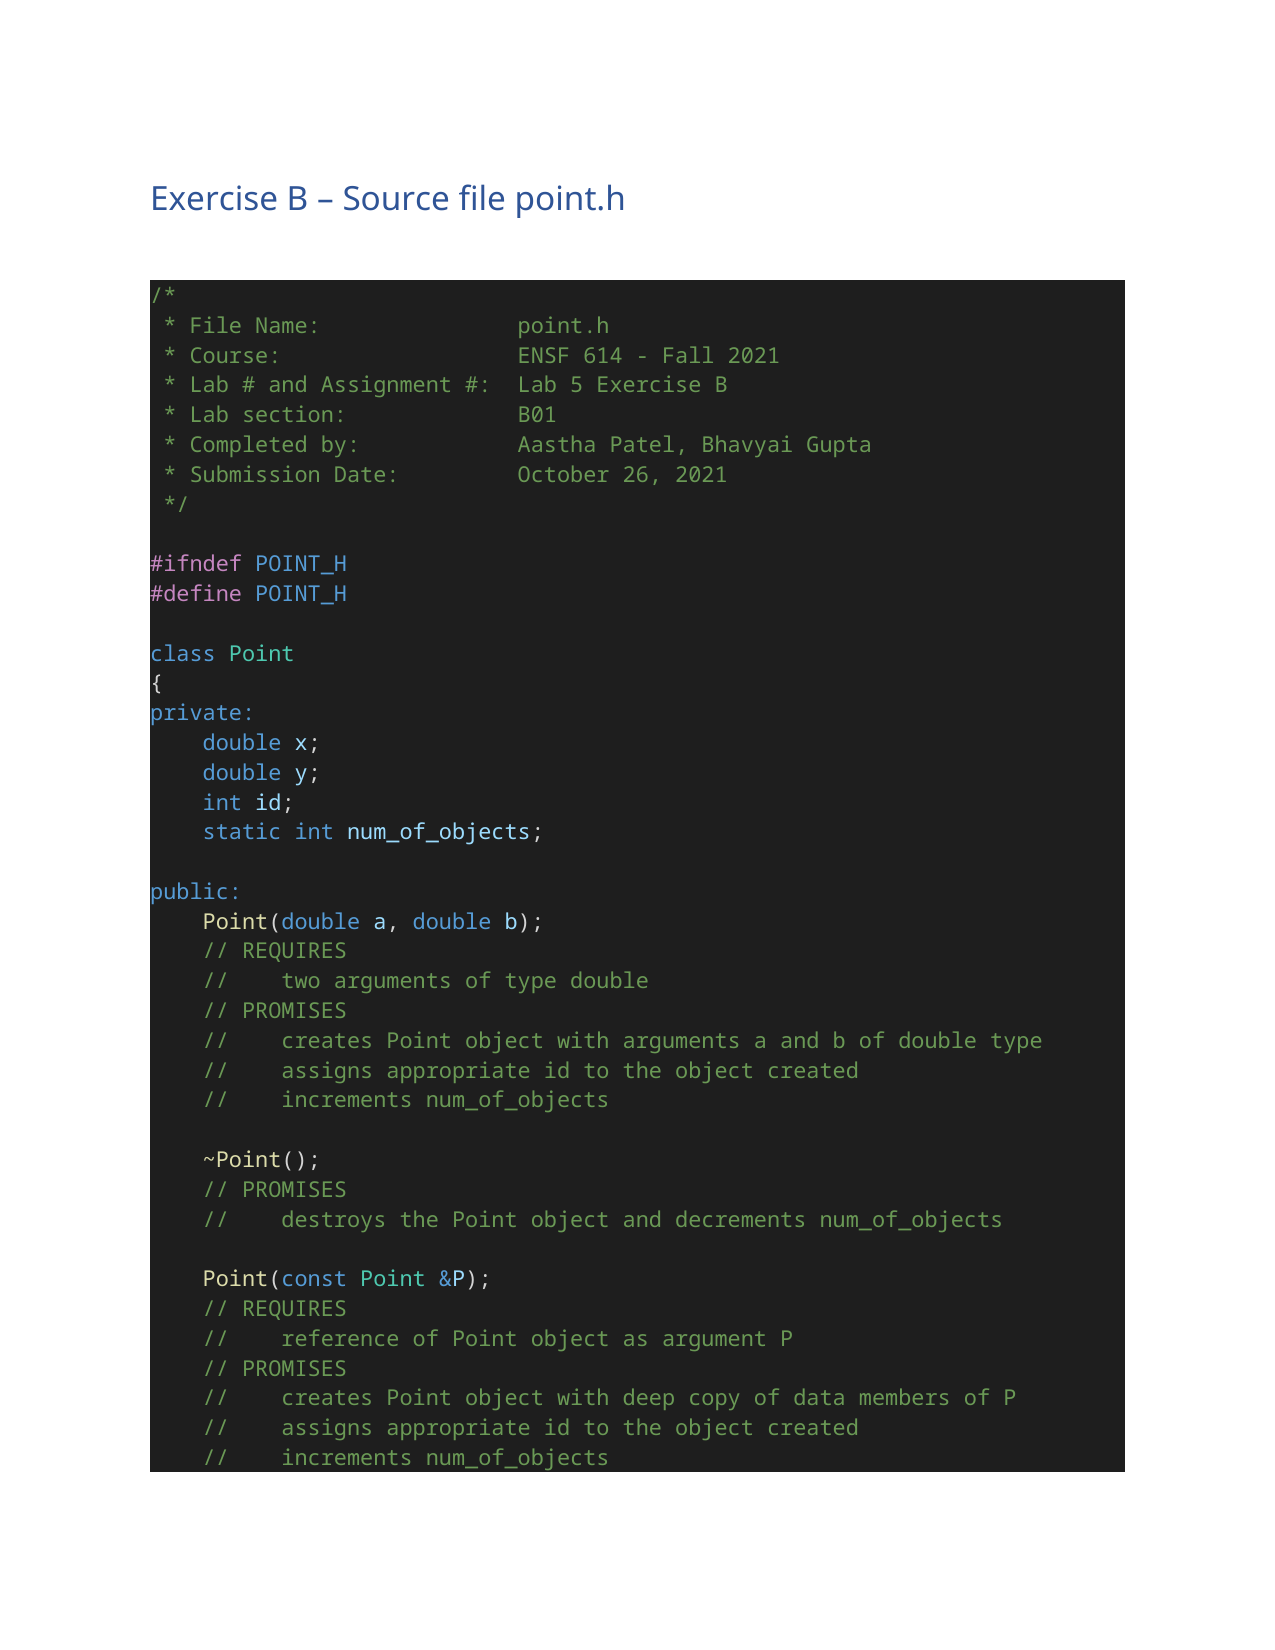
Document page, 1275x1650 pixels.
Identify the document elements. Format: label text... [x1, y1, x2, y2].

subtitle Exercise B – Source file point.h [150, 175, 1125, 220]
text { [150, 667, 1125, 697]
text #ifndef POINT_H [150, 548, 1125, 578]
text * File Name: point.h [150, 310, 1125, 339]
text // PROMISES [150, 995, 1125, 1025]
text // PROMISES [150, 1352, 1125, 1382]
text // REQUIRES [150, 935, 1125, 965]
text #define POINT_H [150, 578, 1125, 608]
text static int num_of_objects; [150, 816, 1125, 846]
text // increments num_of_objects [150, 1442, 1125, 1472]
text Point(double a, double b); [150, 906, 1125, 935]
text int id; [150, 786, 1125, 816]
text /* [150, 280, 1125, 310]
text // assigns appropriate id to the object created [150, 1412, 1125, 1442]
text private: [150, 697, 1125, 727]
text // PROMISES [150, 1174, 1125, 1203]
text * Submission Date: October 26, 2021 [150, 459, 1125, 488]
text */ [150, 488, 1125, 518]
text // destroys the Point object and decrements num_of_objects [150, 1203, 1125, 1233]
text double y; [150, 757, 1125, 786]
text // reference of Point object as argument P [150, 1323, 1125, 1352]
text // two arguments of type double [150, 965, 1125, 995]
text ~Point(); [150, 1144, 1125, 1174]
text * Lab # and Assignment #: Lab 5 Exercise B [150, 369, 1125, 399]
text * Course: ENSF 614 - Fall 2021 [150, 339, 1125, 369]
text * Completed by: Aastha Patel, Bhavyai Gupta [150, 429, 1125, 459]
text * Lab section: B01 [150, 399, 1125, 429]
text public: [150, 876, 1125, 906]
text // increments num_of_objects [150, 1084, 1125, 1114]
text Point(const Point &P); [150, 1263, 1125, 1293]
text // creates Point object with deep copy of data members of P [150, 1382, 1125, 1412]
text class Point [150, 637, 1125, 667]
text // assigns appropriate id to the object created [150, 1054, 1125, 1084]
text // creates Point object with arguments a and b of double type [150, 1025, 1125, 1054]
text // REQUIRES [150, 1293, 1125, 1323]
text double x; [150, 727, 1125, 757]
